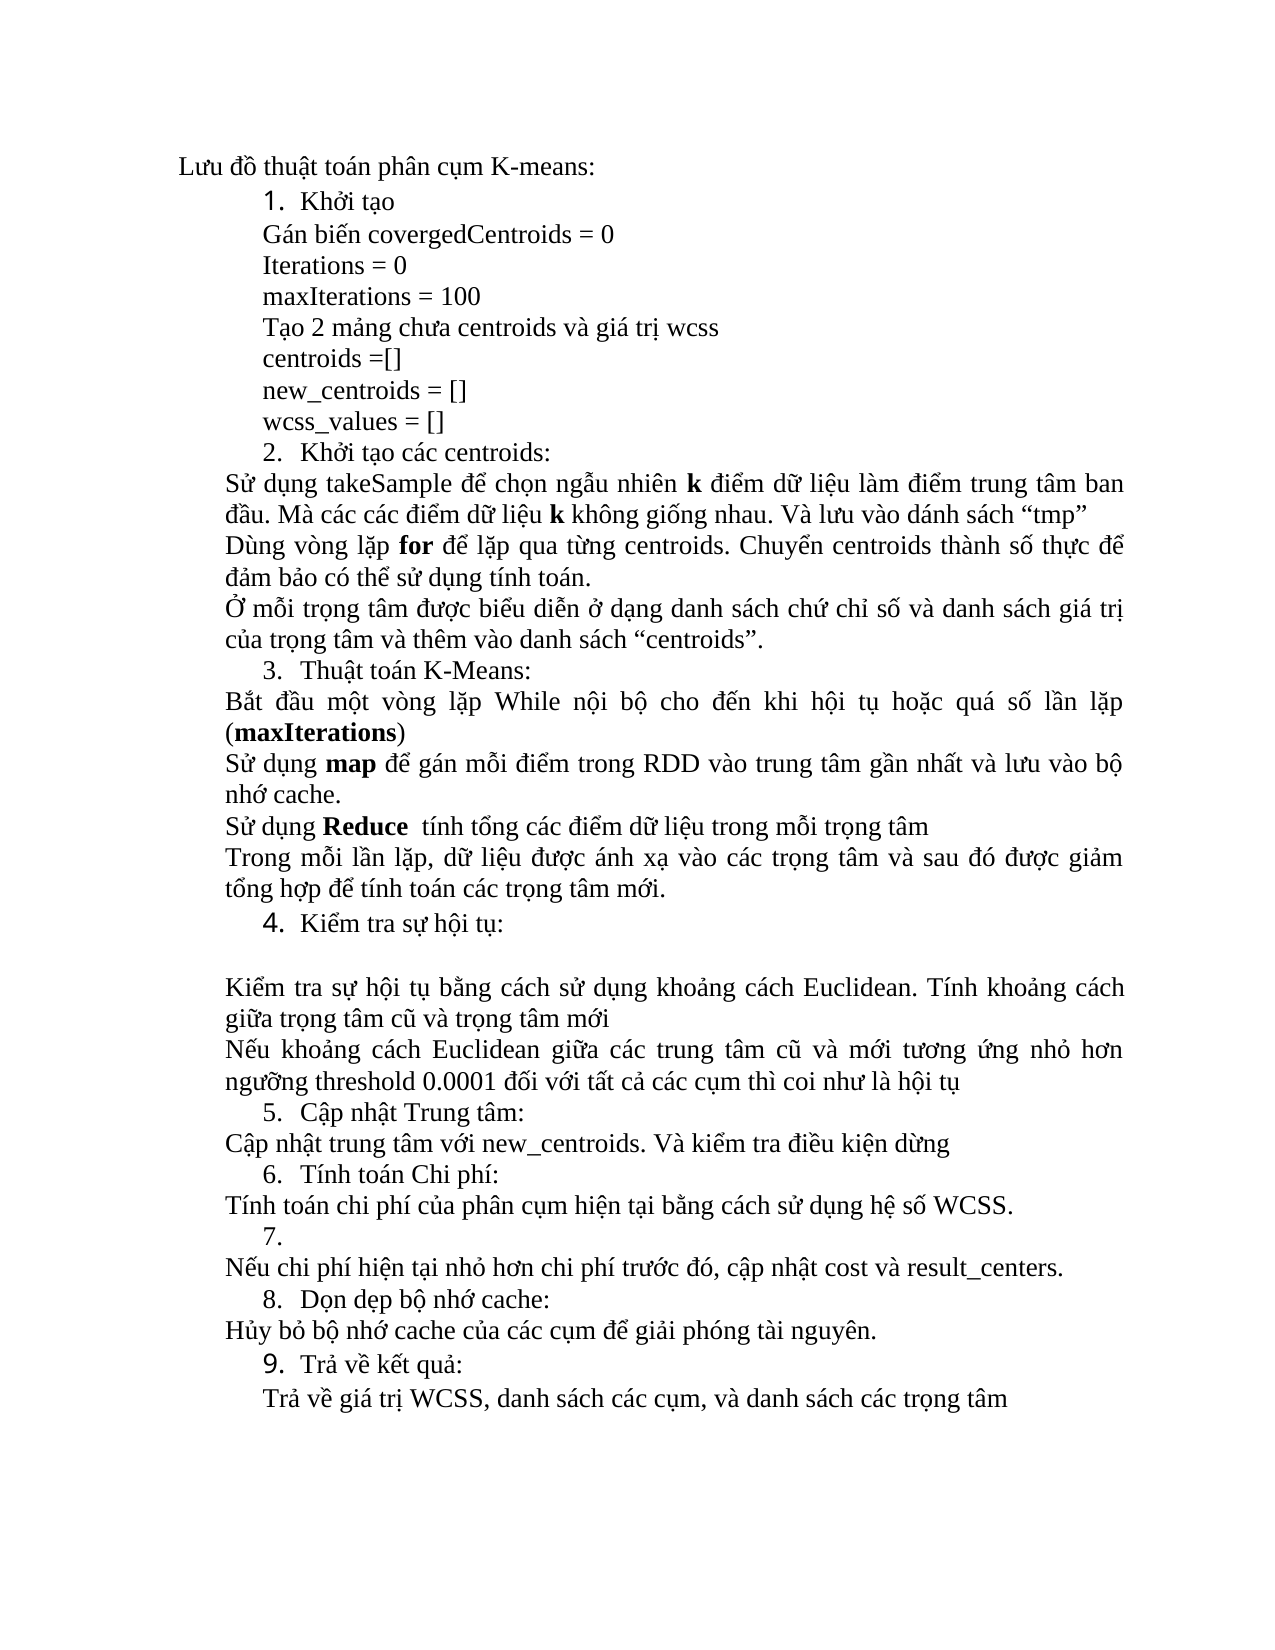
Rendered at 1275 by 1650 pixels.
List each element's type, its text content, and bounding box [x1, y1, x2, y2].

text Hủy bỏ bộ nhớ cache của các cụm để giải phóng tài nguyên. [187, 1314, 1125, 1345]
list Thuật toán K-Means: [262, 654, 1125, 685]
list Kiểm tra sự hội tụ: [262, 903, 1125, 940]
text Iterations = 0 [262, 249, 1125, 280]
text Tính toán chi phí của phân cụm hiện tại bằng cách sử dụng hệ số WCSS. [187, 1189, 1125, 1220]
list Tính toán Chi phí: [262, 1158, 1125, 1189]
text Ở mỗi trọng tâm được biểu diễn ở dạng danh sách chứ chỉ số và danh sách giá trị của trọng tâm và thêm vào danh sách “centroids”. [225, 592, 1125, 654]
text Cập nhật trung tâm với new_centroids. Và kiểm tra điều kiện dừng [187, 1127, 1125, 1158]
list Khởi tạo các centroids: [262, 436, 1125, 467]
text Tạo 2 mảng chưa centroids và giá trị wcss [262, 311, 1125, 343]
text maxIterations = 100 [262, 280, 1125, 311]
text Dùng vòng lặp for để lặp qua từng centroids. Chuyển centroids thành số thực để đảm bảo có thể sử dụng tính toán. [225, 529, 1125, 592]
text Sử dụng map để gán mỗi điểm trong RDD vào trung tâm gần nhất và lưu vào bộ nhớ cache. [225, 747, 1125, 810]
text wcss_values = [] [262, 405, 1125, 436]
list Trả về kết quả: [262, 1345, 1125, 1382]
text Nếu khoảng cách Euclidean giữa các trung tâm cũ và mới tương ứng nhỏ hơn ngưỡng threshold 0.0001 đối với tất cả các cụm thì coi như là hội tụ [225, 1033, 1125, 1096]
text new_centroids = [] [262, 374, 1125, 405]
text Trong mỗi lần lặp, dữ liệu được ánh xạ vào các trọng tâm và sau đó được giảm tổng hợp để tính toán các trọng tâm mới. [225, 841, 1125, 903]
text centroids =[] [262, 343, 1125, 374]
list Cập nhật Trung tâm: [262, 1096, 1125, 1127]
text Gán biến covergedCentroids = 0 [262, 218, 1125, 249]
text Bắt đầu một vòng lặp While nội bộ cho đến khi hội tụ hoặc quá số lần lặp (maxIterations) [225, 685, 1125, 747]
text Nếu chi phí hiện tại nhỏ hơn chi phí trước đó, cập nhật cost và result_centers. [187, 1252, 1125, 1283]
text Trả về giá trị WCSS, danh sách các cụm, và danh sách các trọng tâm [262, 1382, 1125, 1413]
list Dọn dẹp bộ nhớ cache: [262, 1283, 1125, 1314]
list Khởi tạo [262, 181, 1125, 218]
text Sử dụng Reduce tính tổng các điểm dữ liệu trong mỗi trọng tâm [225, 810, 1125, 841]
text Sử dụng takeSample để chọn ngẫu nhiên k điểm dữ liệu làm điểm trung tâm ban đầu. Mà các các điểm dữ liệu k không giống nhau. Và lưu vào dánh sách “tmp” [225, 467, 1125, 529]
text Lưu đồ thuật toán phân cụm K-means: [150, 150, 1125, 181]
text Kiểm tra sự hội tụ bằng cách sử dụng khoảng cách Euclidean. Tính khoảng cách giữa trọng tâm cũ và trọng tâm mới [225, 971, 1125, 1033]
